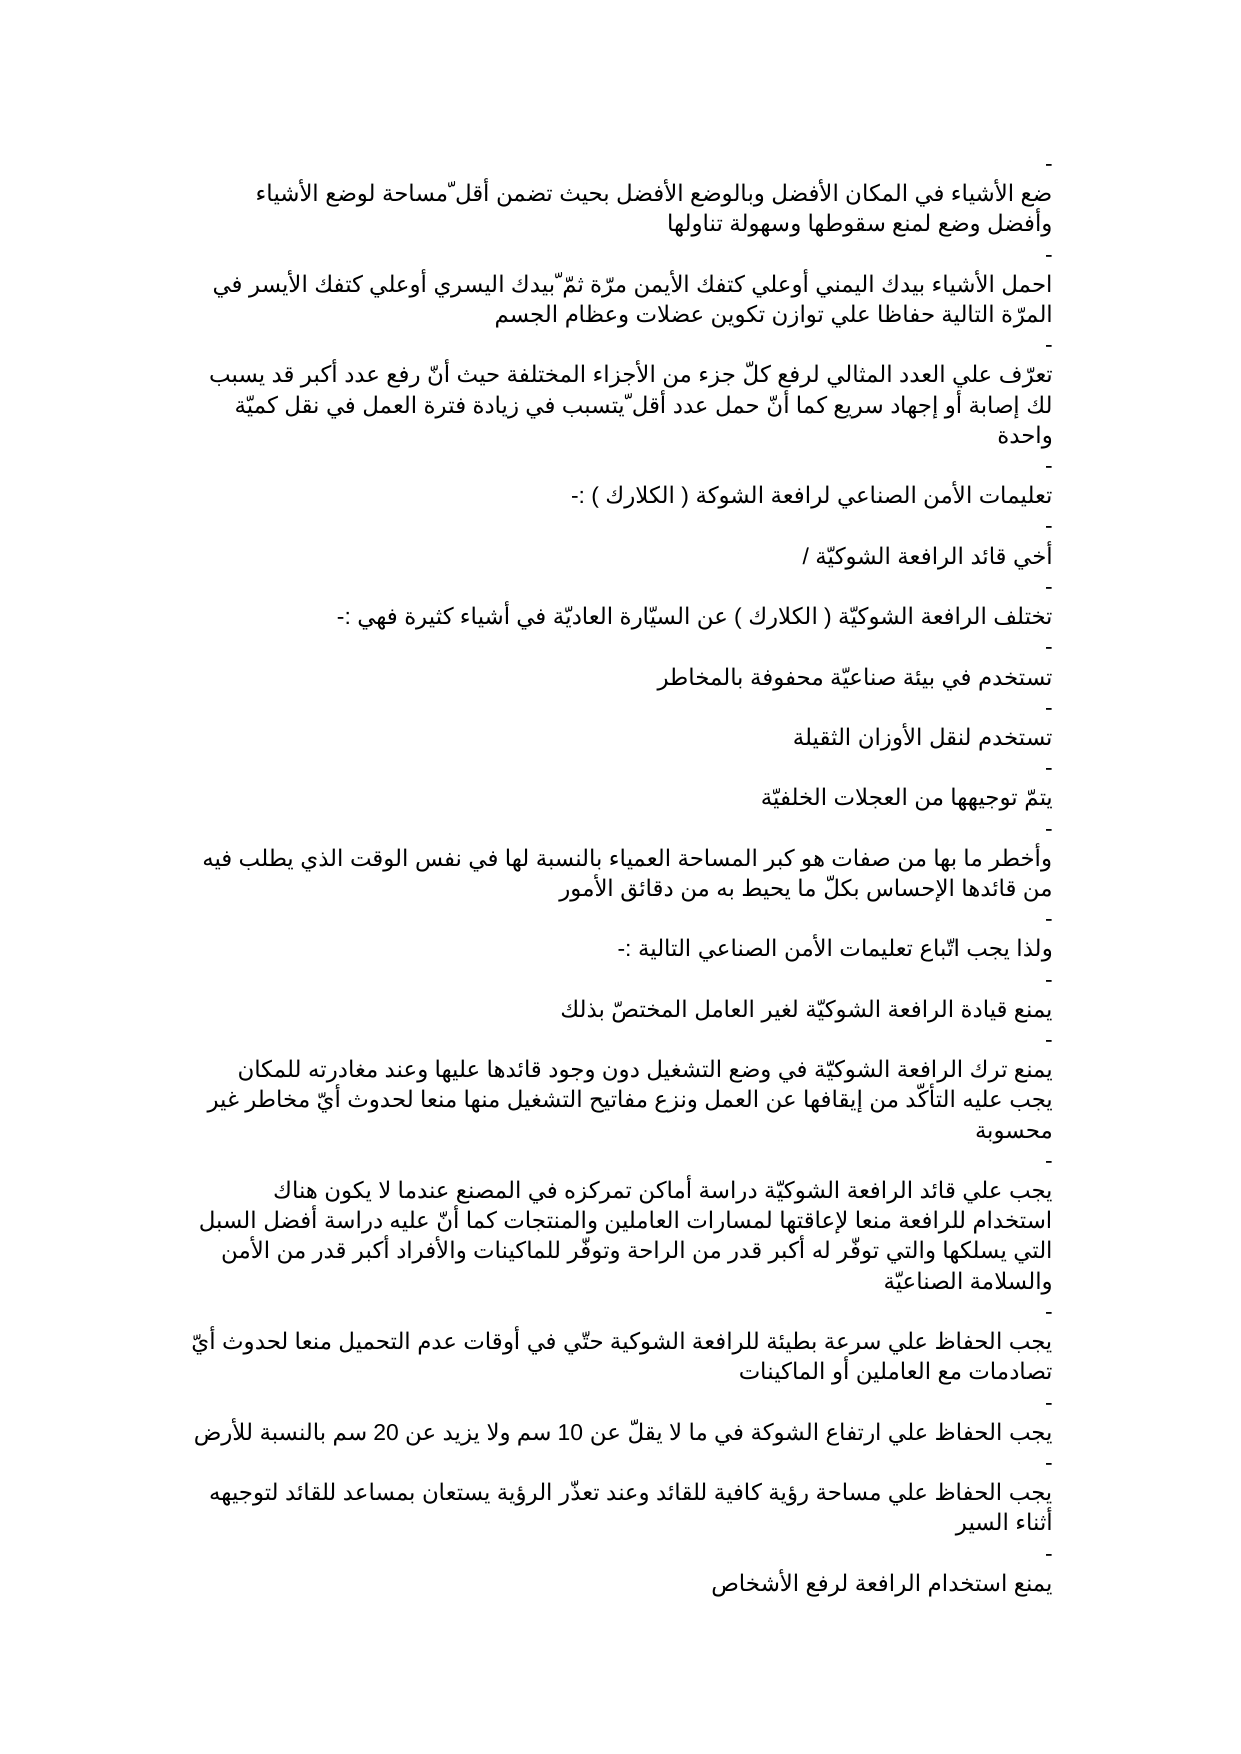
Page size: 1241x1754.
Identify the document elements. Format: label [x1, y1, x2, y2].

text [187, 150, 1053, 1596]
